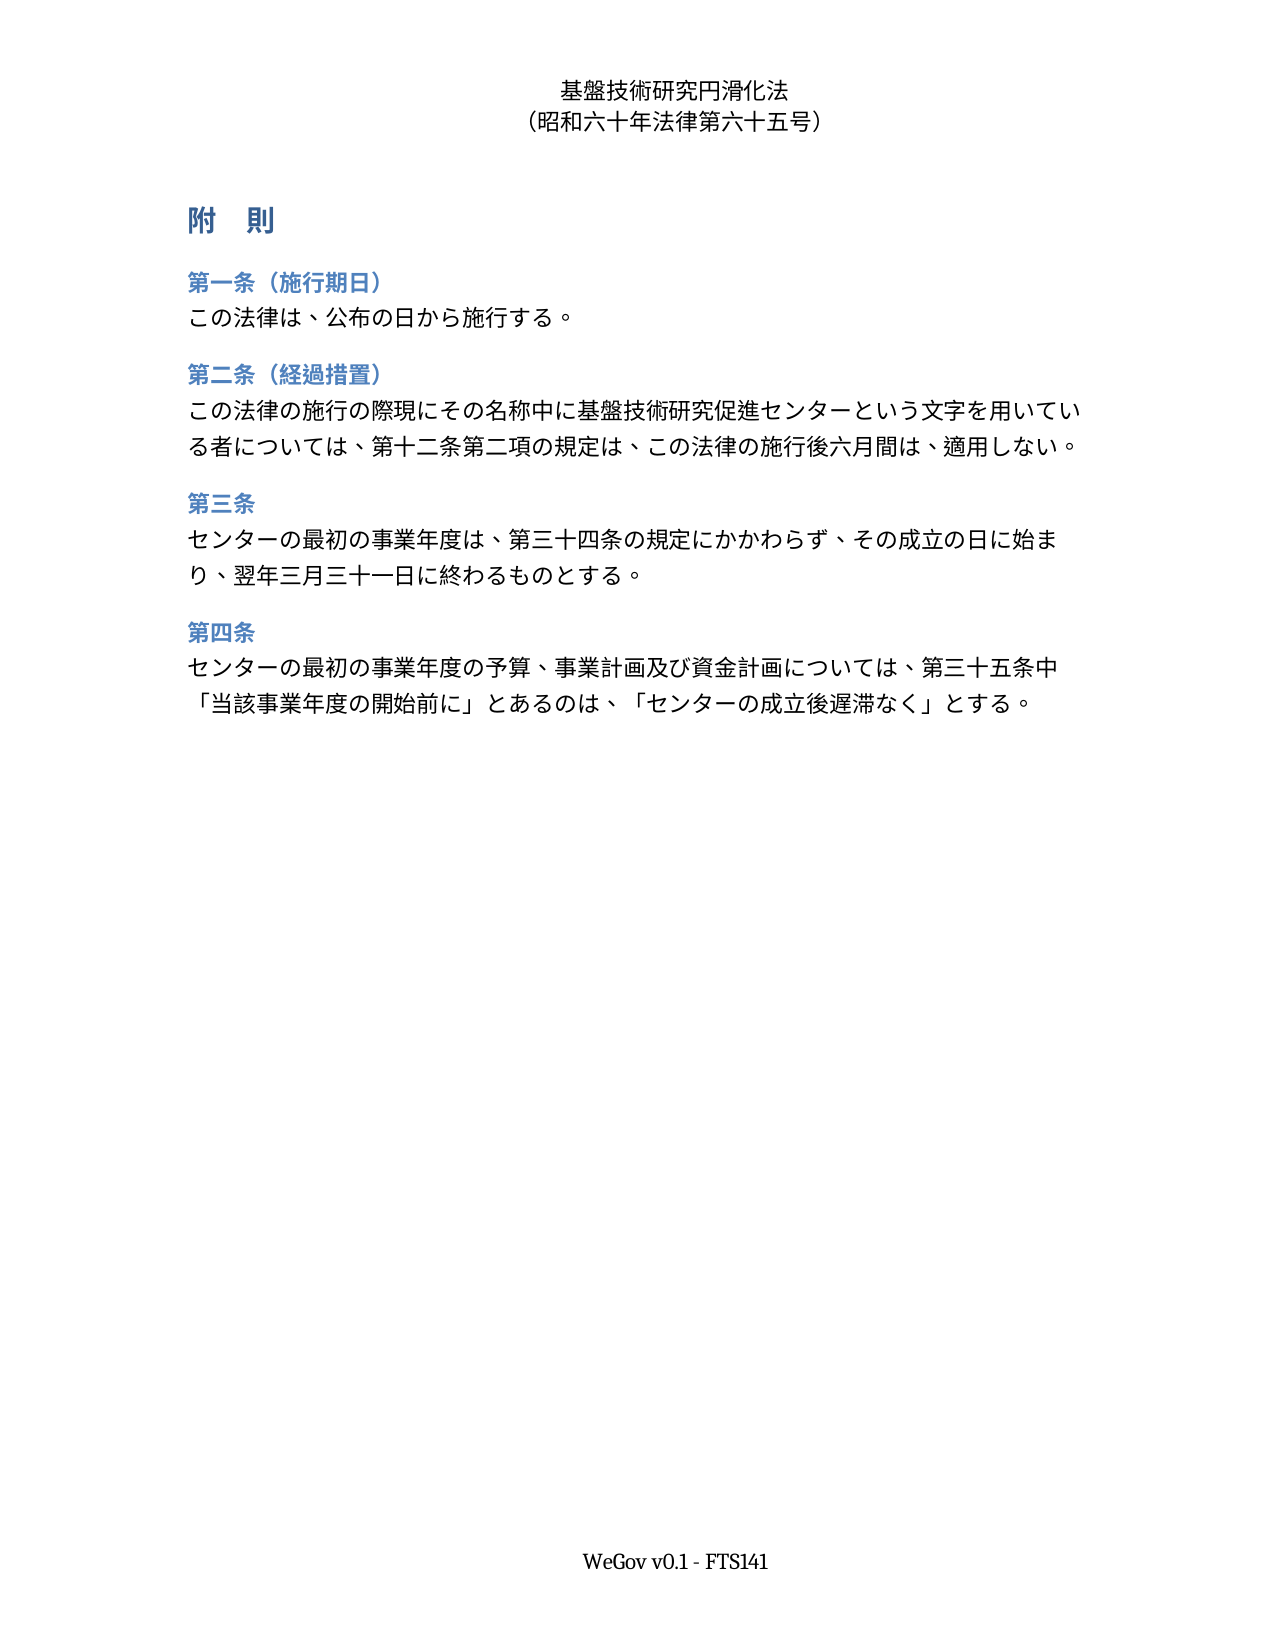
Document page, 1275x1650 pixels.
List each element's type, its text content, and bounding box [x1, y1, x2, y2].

subtitle 第四条 [187, 616, 1087, 648]
text センターの最初の事業年度の予算、事業計画及び資金計画については、第三十五条中「当該事業年度の開始前に」とあるのは、「センターの成立後遅滞なく」とする。 [187, 652, 1087, 719]
subtitle 第二条（経過措置） [187, 359, 1087, 390]
text この法律は、公布の日から施行する。 [187, 302, 1087, 334]
subtitle 第三条 [187, 488, 1087, 519]
text センターの最初の事業年度は、第三十四条の規定にかかわらず、その成立の日に始まり、翌年三月三十一日に終わるものとする。 [187, 524, 1087, 591]
subtitle 第一条（施行期日） [187, 266, 1087, 298]
text この法律の施行の際現にその名称中に基盤技術研究促進センターという文字を用いている者については、第十二条第二項の規定は、この法律の施行後六月間は、適用しない。 [187, 395, 1087, 462]
subtitle 附 則 [187, 200, 1087, 240]
